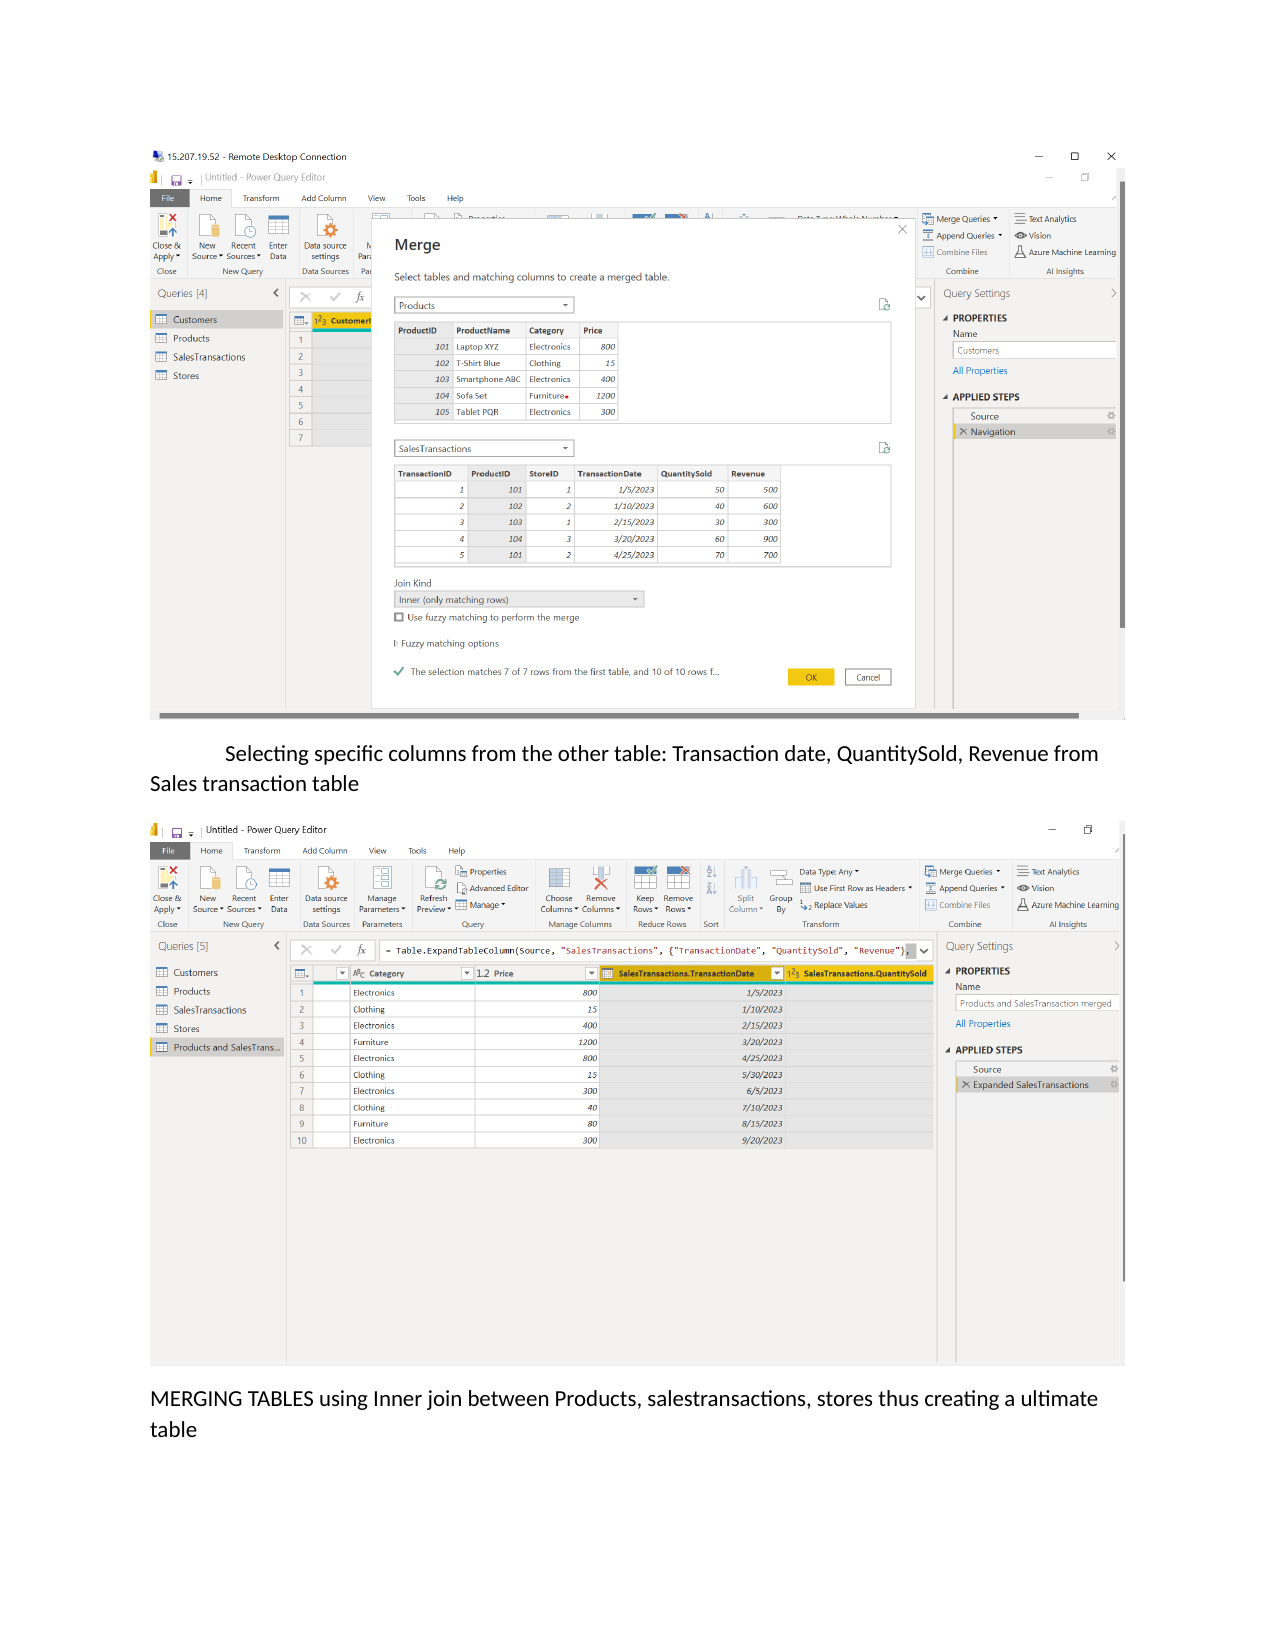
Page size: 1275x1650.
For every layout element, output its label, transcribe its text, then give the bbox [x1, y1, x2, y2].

text Selecting specific columns from the other table: Transaction date, QuantitySold, Revenue from Sales transaction table [150, 739, 1125, 797]
picture [150, 150, 1125, 720]
text MERGING TABLES using Inner join between Products, salestransactions, stores thus creating a ultimate table [150, 1384, 1125, 1443]
picture [150, 815, 1125, 1366]
